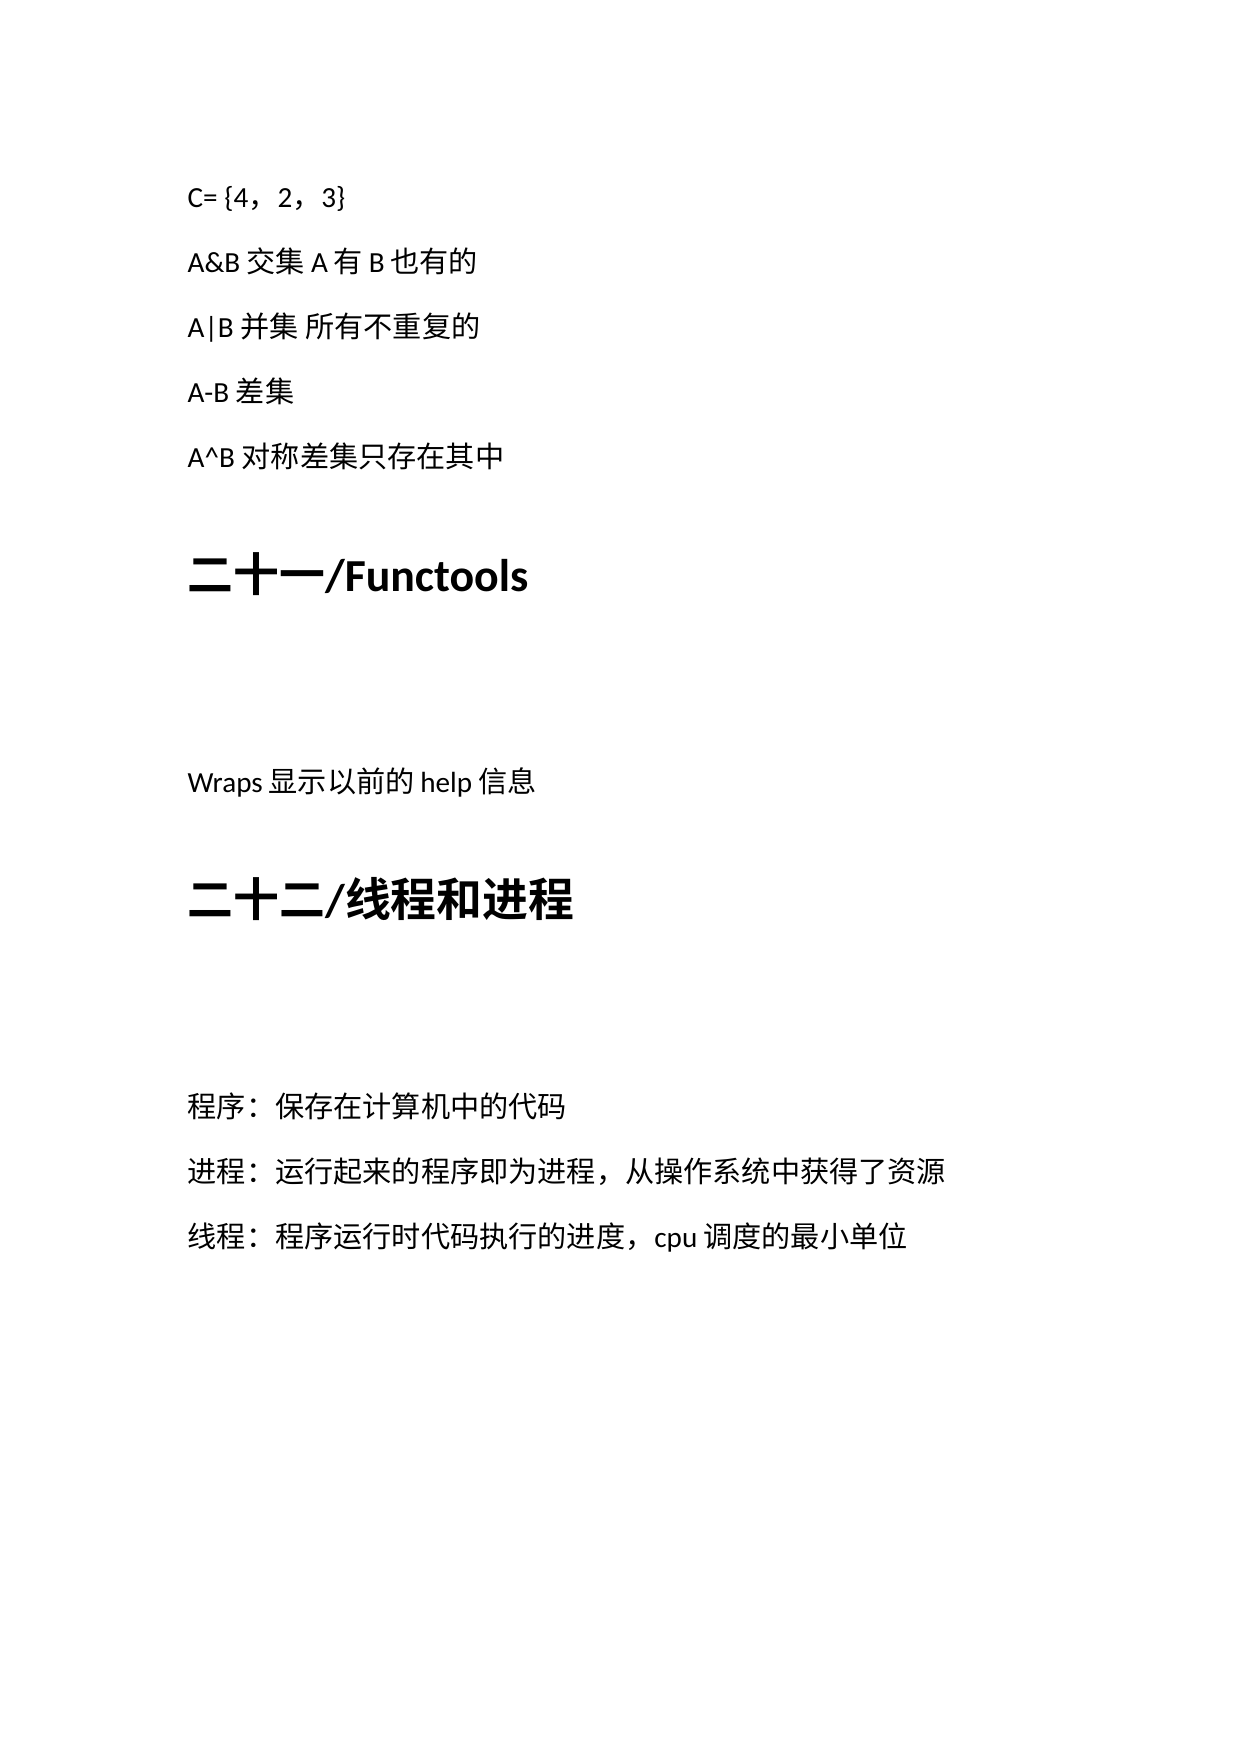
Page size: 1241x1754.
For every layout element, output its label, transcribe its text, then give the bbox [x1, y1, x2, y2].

text A|B 并集 所有不重复的 [187, 292, 1053, 357]
text Wraps显示以前的help信息 [187, 747, 1053, 812]
text 程序：保存在计算机中的代码 [187, 1072, 1053, 1137]
text 线程：程序运行时代码执行的进度，cpu调度的最小单位 [187, 1202, 1053, 1267]
subtitle 二十二/线程和进程 [187, 847, 1053, 945]
text C= {4，2，3} [187, 162, 1053, 227]
text A&B交集 A有B也有的 [187, 227, 1053, 292]
subtitle 二十一/Functools [187, 522, 1053, 620]
text 进程：运行起来的程序即为进程，从操作系统中获得了资源 [187, 1137, 1053, 1202]
text A^B 对称差集只存在其中 [187, 422, 1053, 487]
text A-B 差集 [187, 357, 1053, 422]
